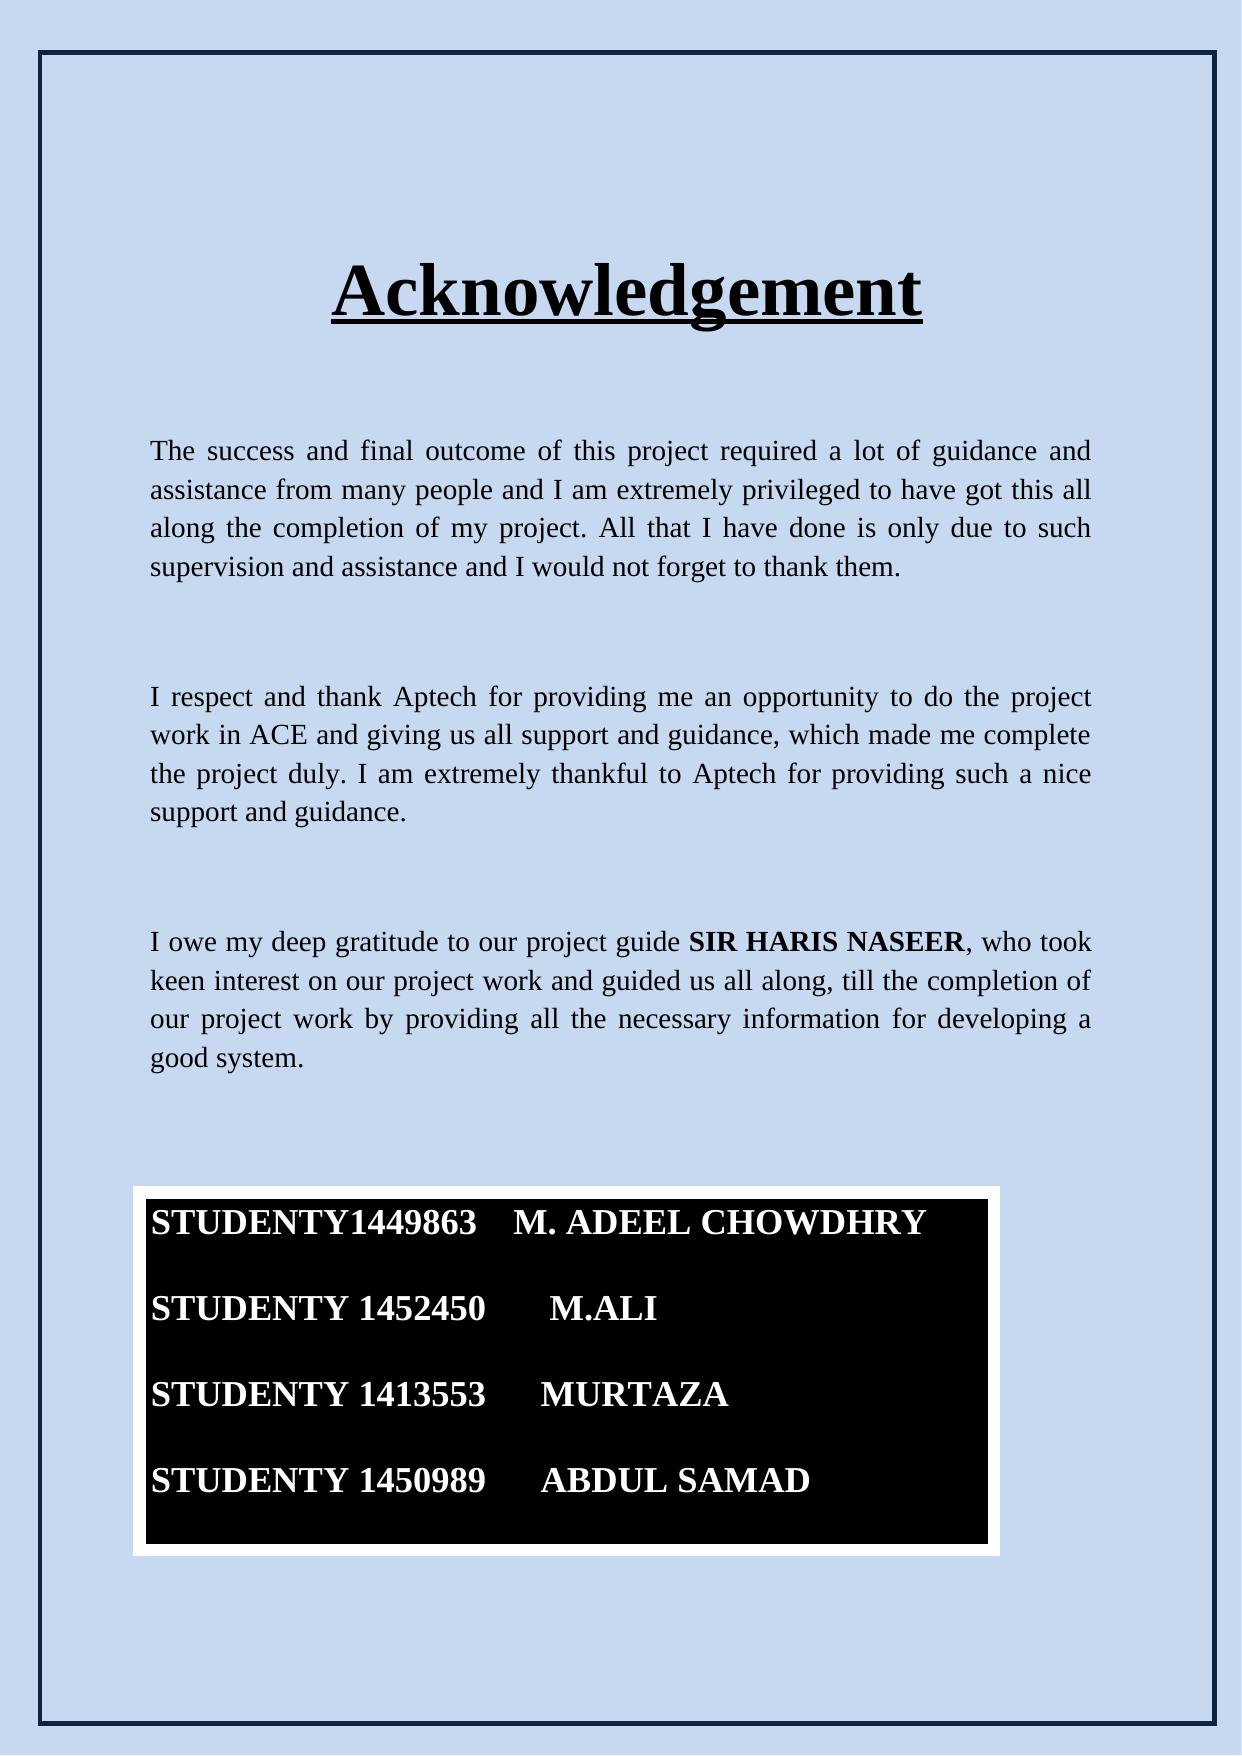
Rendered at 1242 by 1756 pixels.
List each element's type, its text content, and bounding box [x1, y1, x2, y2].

text Acknowledgement [42, 245, 1212, 331]
text I respect and thank Aptech for providing me an opportunity to do the project work in ACE and giving us all support and guidance, which made me complete the project duly. I am extremely thankful to Aptech for providing such a nice support and guidance. [150, 679, 1092, 828]
table_header STUDENTY1449863 M. ADEEL CHOWDHRY STUDENTY 1452450 M.ALI STUDENTY 1413553 MURTAZA STUDENTY 1450989 ABDUL SAMAD [146, 1199, 988, 1544]
text The success and final outcome of this project required a lot of guidance and assistance from many people and I am extremely privileged to have got this all along the completion of my project. All that I have done is only due to such supervision and assistance and I would not forget to thank them. [150, 433, 1093, 583]
text I owe my deep gratitude to our project guide SIR HARIS NASEER, who took keen interest on our project work and guided us all along, till the completion of our project work by providing all the necessary information for developing a good system. [150, 924, 1093, 1073]
